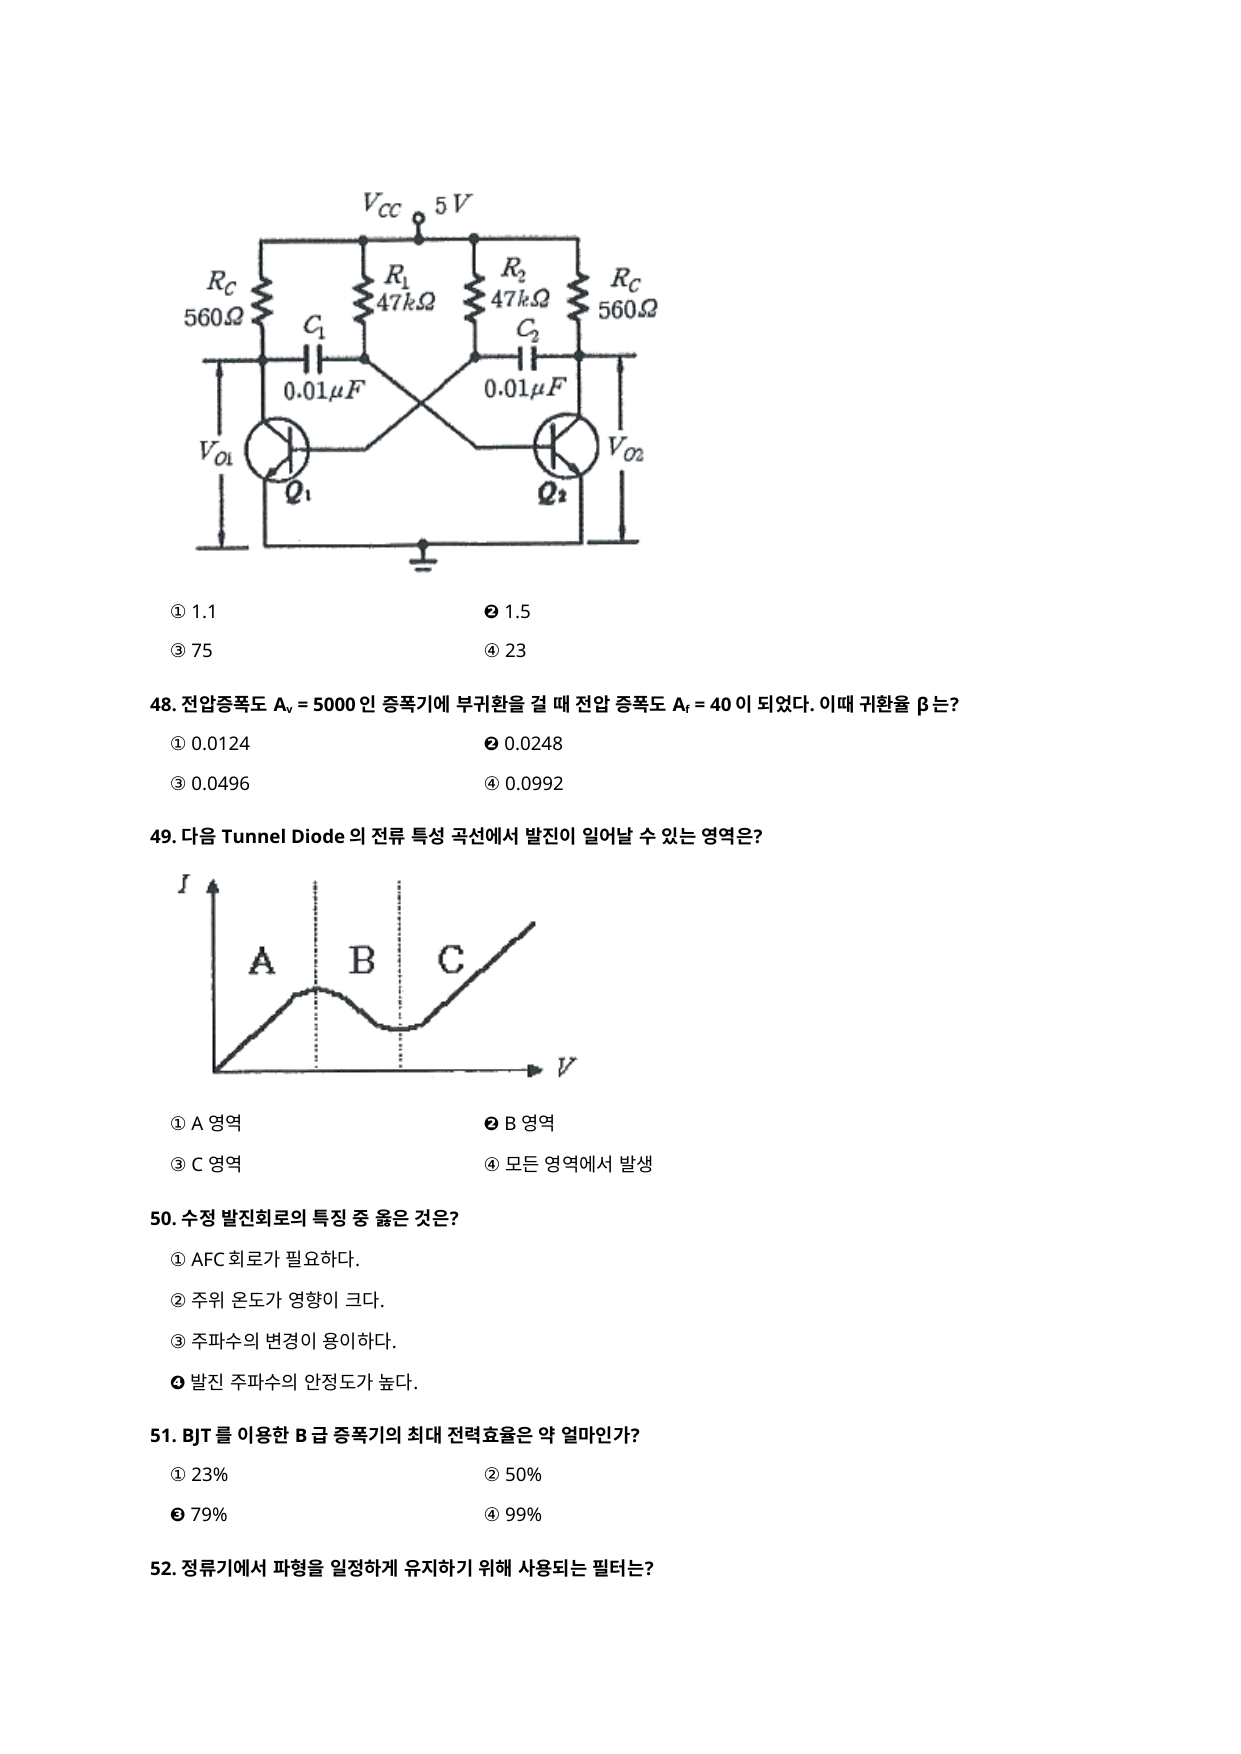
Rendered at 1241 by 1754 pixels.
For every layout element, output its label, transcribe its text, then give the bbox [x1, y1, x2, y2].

text 49. 다음 Tunnel Diode의 전류 특성 곡선에서 발진이 일어날 수 있는 영역은? [150, 822, 1090, 849]
text ③ C 영역 ④ 모든 영역에서 발생 [150, 1150, 1090, 1177]
text ③ 주파수의 변경이 용이하다. [150, 1326, 1090, 1354]
text ① 1.1 ❷ 1.5 [150, 598, 1090, 624]
text ① 0.0124 ❷ 0.0248 [150, 731, 1090, 756]
picture [169, 177, 667, 579]
text 48. 전압증폭도 Av = 5000인 증폭기에 부귀환을 걸 때 전압 증폭도 Af = 40이 되었다. 이때 귀환율 β는? [150, 689, 1090, 717]
text ① AFC회로가 필요하다. [150, 1244, 1090, 1272]
text ① 23% ② 50% [150, 1462, 1090, 1487]
text 52. 정류기에서 파형을 일정하게 유지하기 위해 사용되는 필터는? [150, 1553, 1090, 1580]
picture [169, 862, 592, 1090]
text ③ 0.0496 ④ 0.0992 [150, 770, 1090, 796]
text ❸ 79% ④ 99% [150, 1501, 1090, 1527]
text 50. 수정 발진회로의 특징 중 옳은 것은? [150, 1204, 1090, 1231]
text 51. BJT를 이용한 B급 증폭기의 최대 전력효율은 약 얼마인가? [150, 1421, 1090, 1448]
text ② 주위 온도가 영향이 크다. [150, 1286, 1090, 1313]
text ③ 75 ④ 23 [150, 638, 1090, 663]
text ❹ 발진 주파수의 안정도가 높다. [150, 1367, 1090, 1394]
text ① A 영역 ❷ B 영역 [150, 1109, 1090, 1136]
